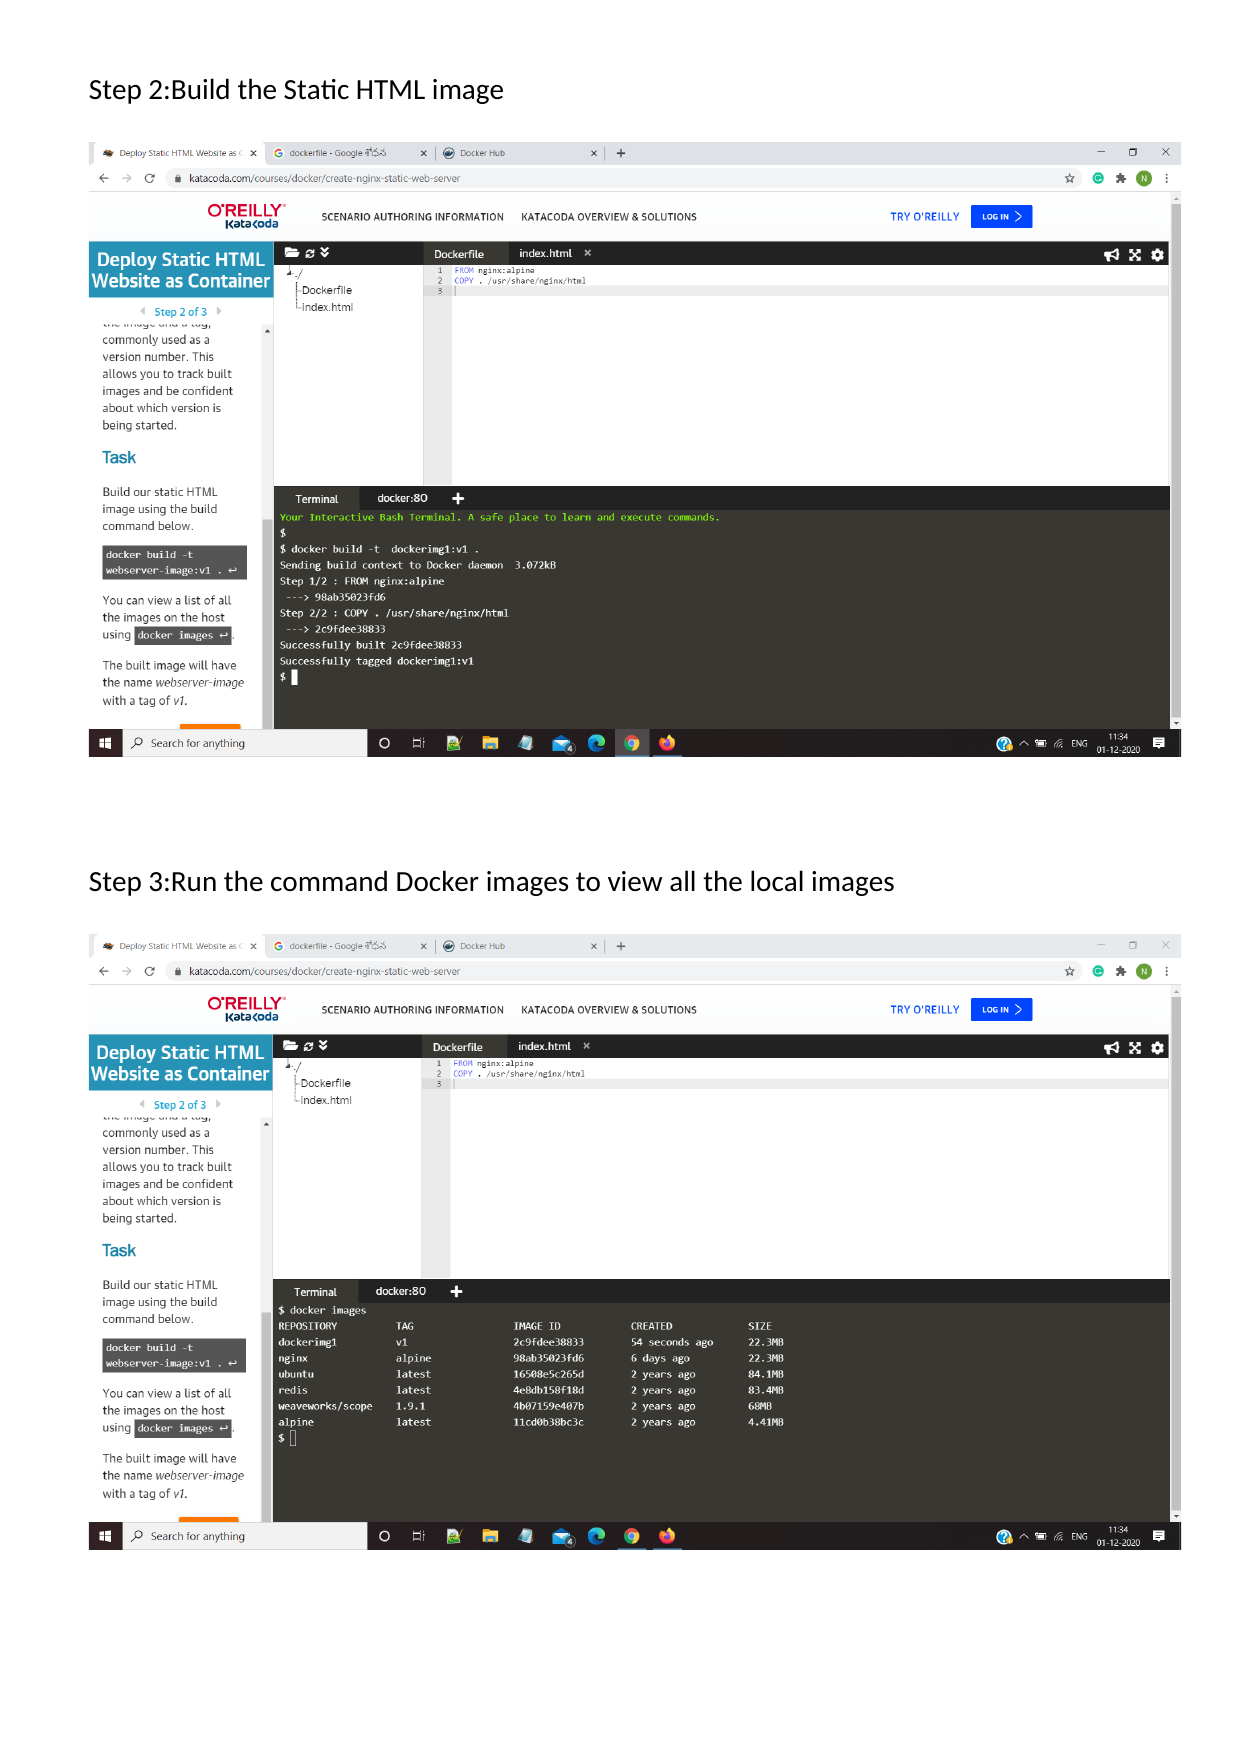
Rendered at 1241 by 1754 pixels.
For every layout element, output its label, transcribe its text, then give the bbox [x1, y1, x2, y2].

picture [88, 934, 1182, 1550]
picture [88, 142, 1182, 757]
text Step 2:Build the Static HTML image [89, 71, 1181, 106]
text Step 3:Run the command Docker images to view all the local images [89, 863, 1181, 899]
